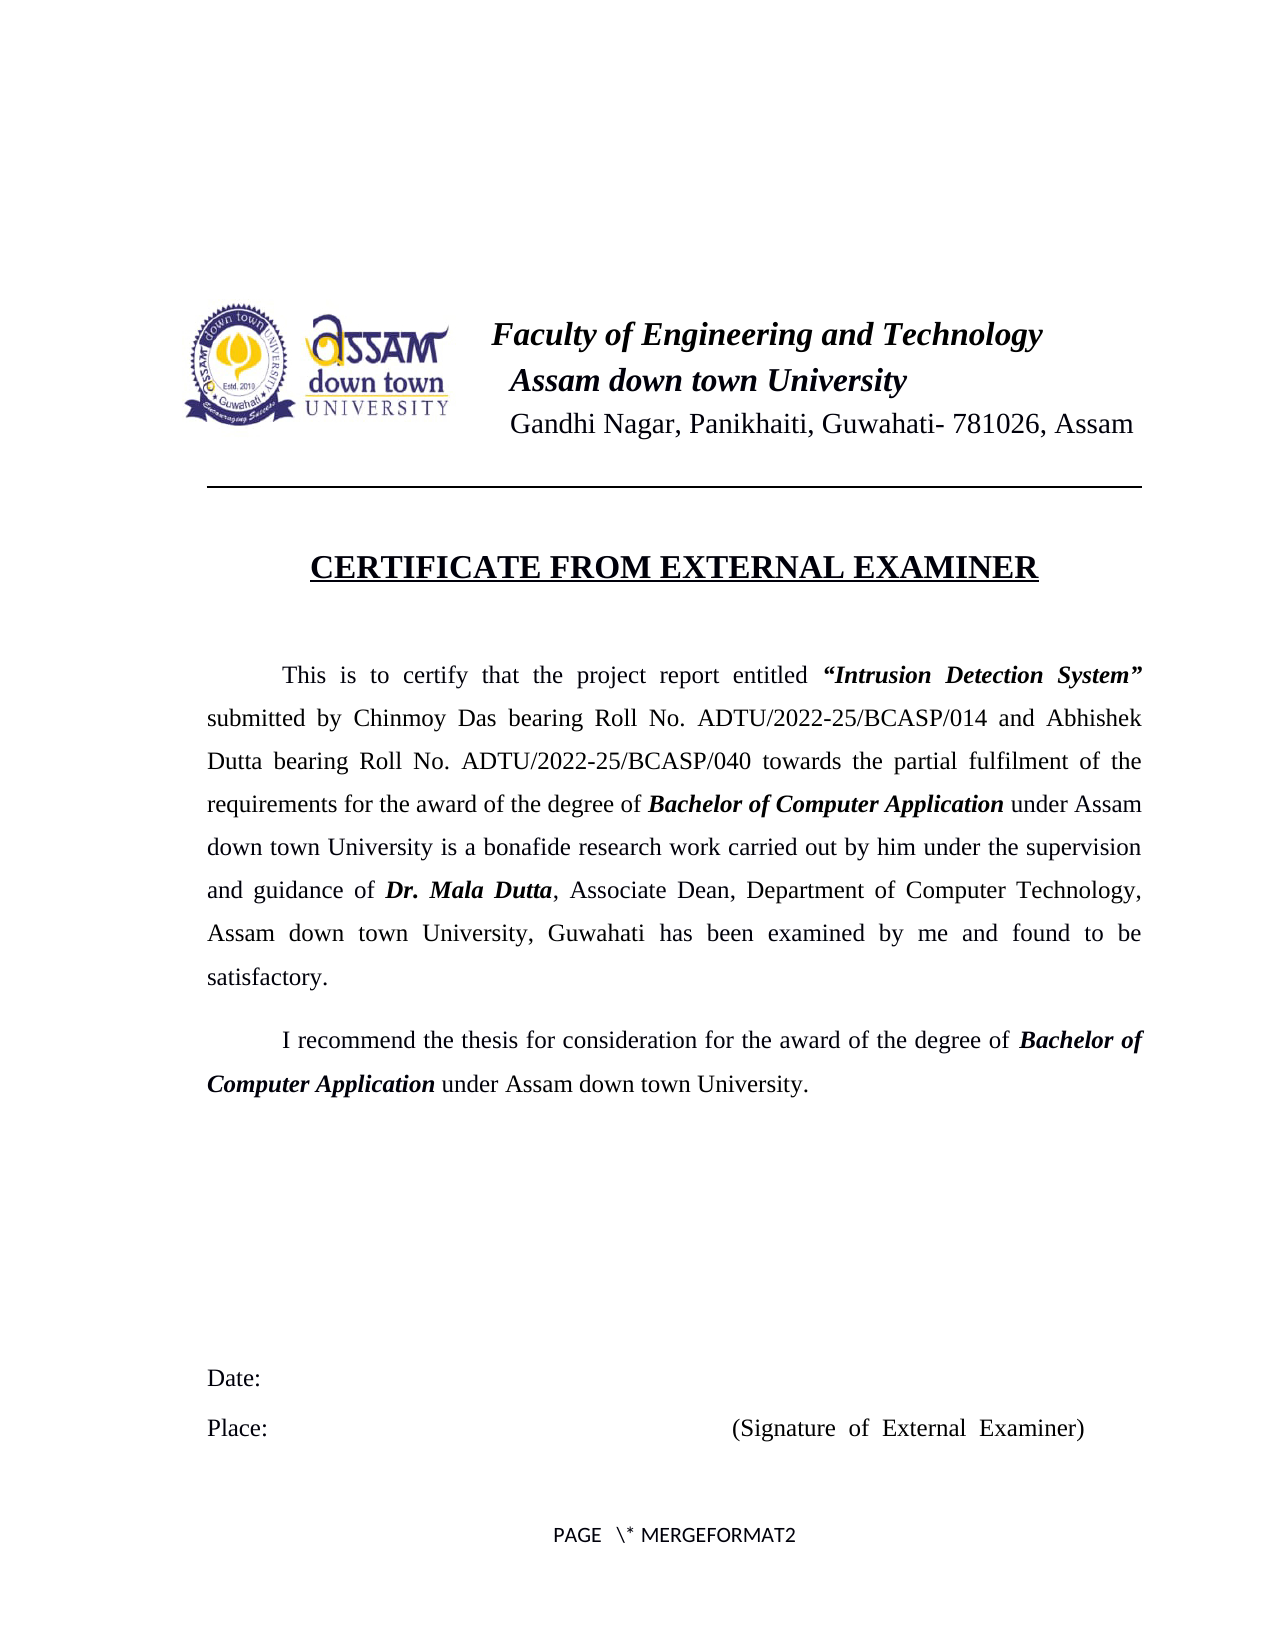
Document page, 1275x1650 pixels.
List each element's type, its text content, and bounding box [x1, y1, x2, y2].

text Date: [207, 1363, 1142, 1392]
text Faculty of Engineering and Technology [473, 314, 1142, 352]
text Place: (Signature of External Examiner) [207, 1413, 1142, 1442]
text Gandhi Nagar, Panikhaiti, Guwahati- 781026, Assam [473, 406, 1142, 439]
picture [155, 277, 473, 445]
text Assam down town University [473, 360, 1142, 398]
text I recommend the thesis for consideration for the award of the degree of Bachelor of Computer Application under Assam down town University. [207, 1026, 1142, 1097]
text This is to certify that the project report entitled “Intrusion Detection System” submitted by Chinmoy Das bearing Roll No. ADTU/2022-25/BCASP/014 and Abhishek Dutta bearing Roll No. ADTU/2022-25/BCASP/040 towards the partial fulfilment of the requirements for the award of the degree of Bachelor of Computer Application under Assam down town University is a bonafide research work carried out by him under the supervision and guidance of Dr. Mala Dutta, Associate Dean, Department of Computer Technology, Assam down town University, Guwahati has been examined by me and found to be satisfactory. [207, 660, 1142, 990]
text CERTIFICATE FROM EXTERNAL EXAMINER [207, 544, 1142, 585]
